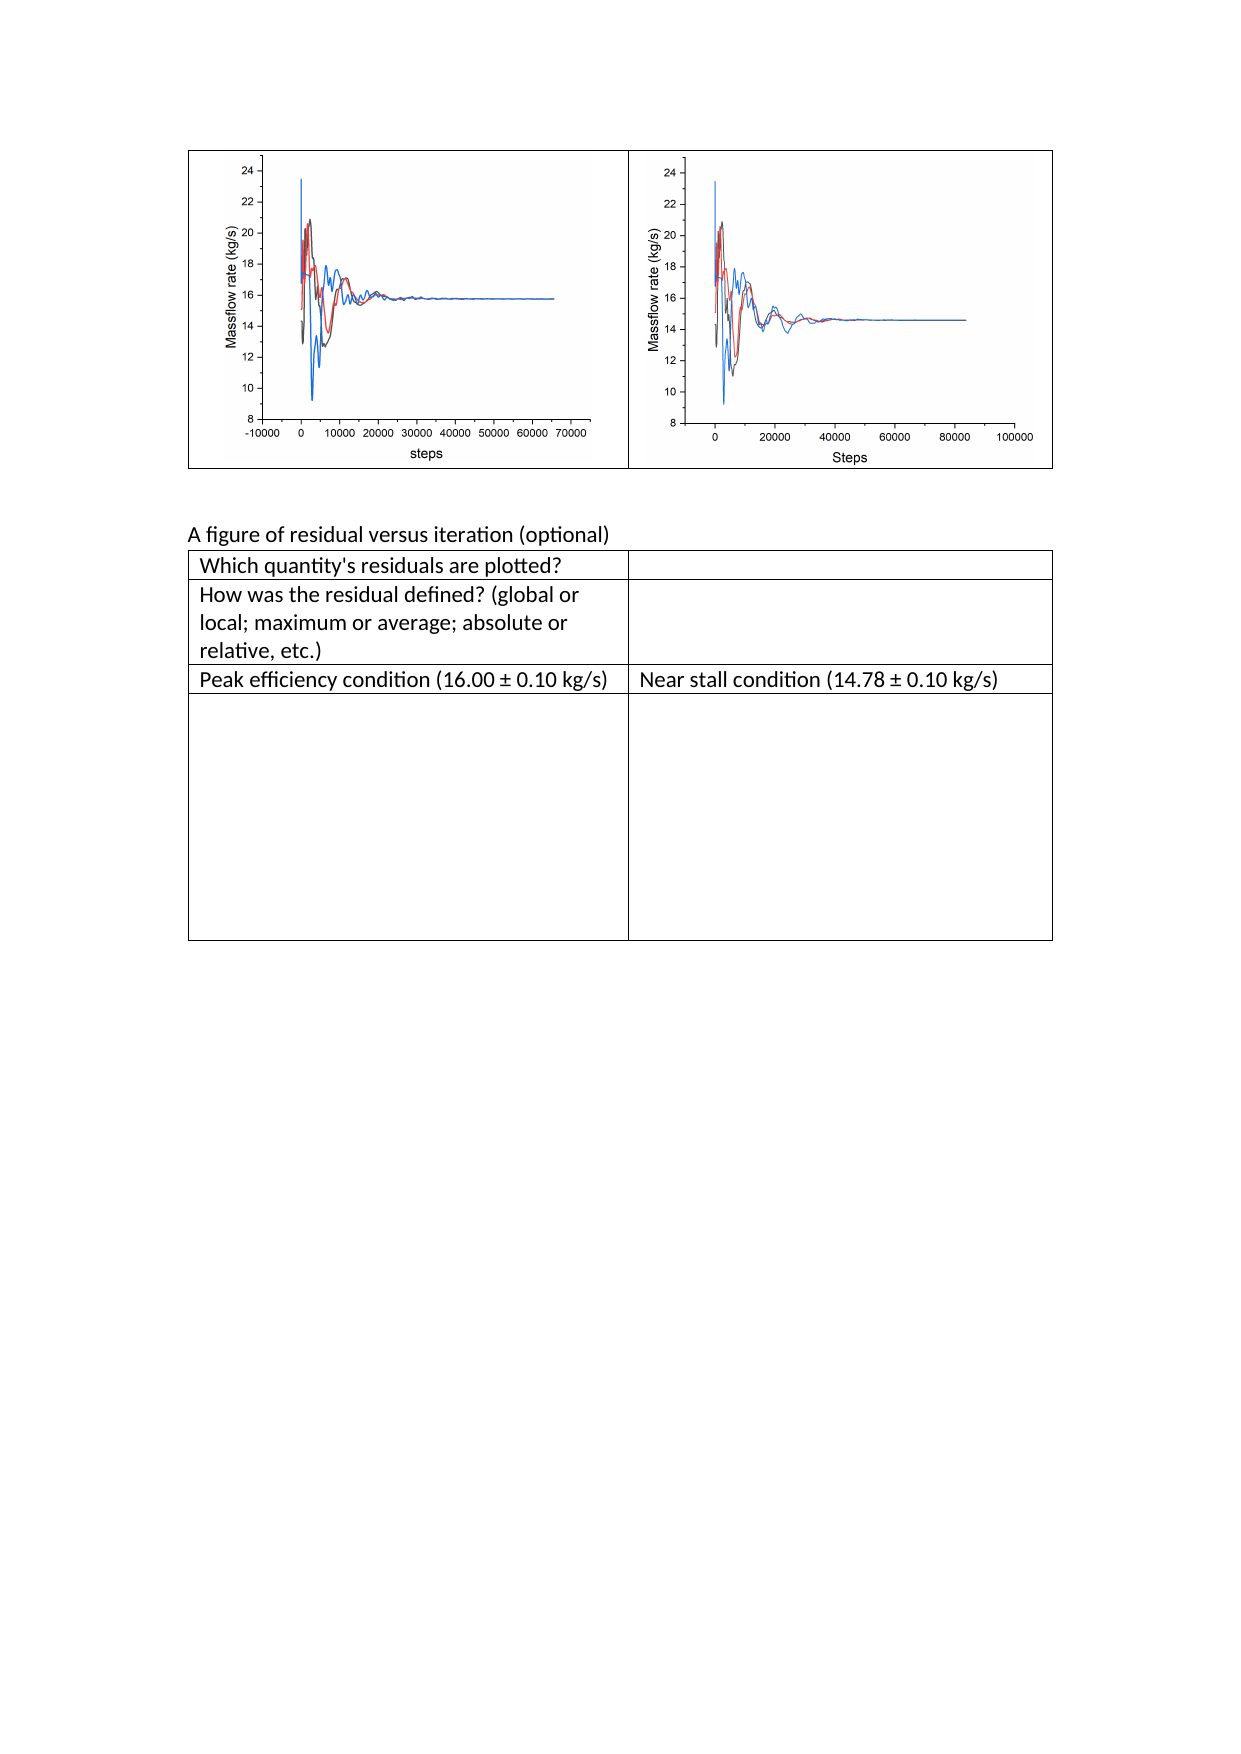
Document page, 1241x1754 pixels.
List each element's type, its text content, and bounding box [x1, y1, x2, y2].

picture [222, 151, 594, 462]
table_header Which quantity's residuals are plotted? [189, 551, 628, 579]
table_cell [629, 580, 1052, 664]
table_cell Near stall condition (14.78 ± 0.10 kg/s) [629, 665, 1052, 693]
table_cell [189, 151, 628, 468]
table_cell Peak efficiency condition (16.00 ± 0.10 kg/s) [189, 665, 628, 693]
table_cell [1038, 151, 1052, 468]
table_cell [629, 151, 643, 468]
table_cell How was the residual defined? (global or local; maximum or average; absolute or relative, etc.) [189, 580, 628, 664]
text A figure of residual versus iteration (optional) [187, 520, 1053, 548]
table_cell [189, 694, 628, 940]
table_header [629, 551, 1052, 579]
table_cell [629, 694, 1052, 940]
picture [643, 151, 1038, 468]
